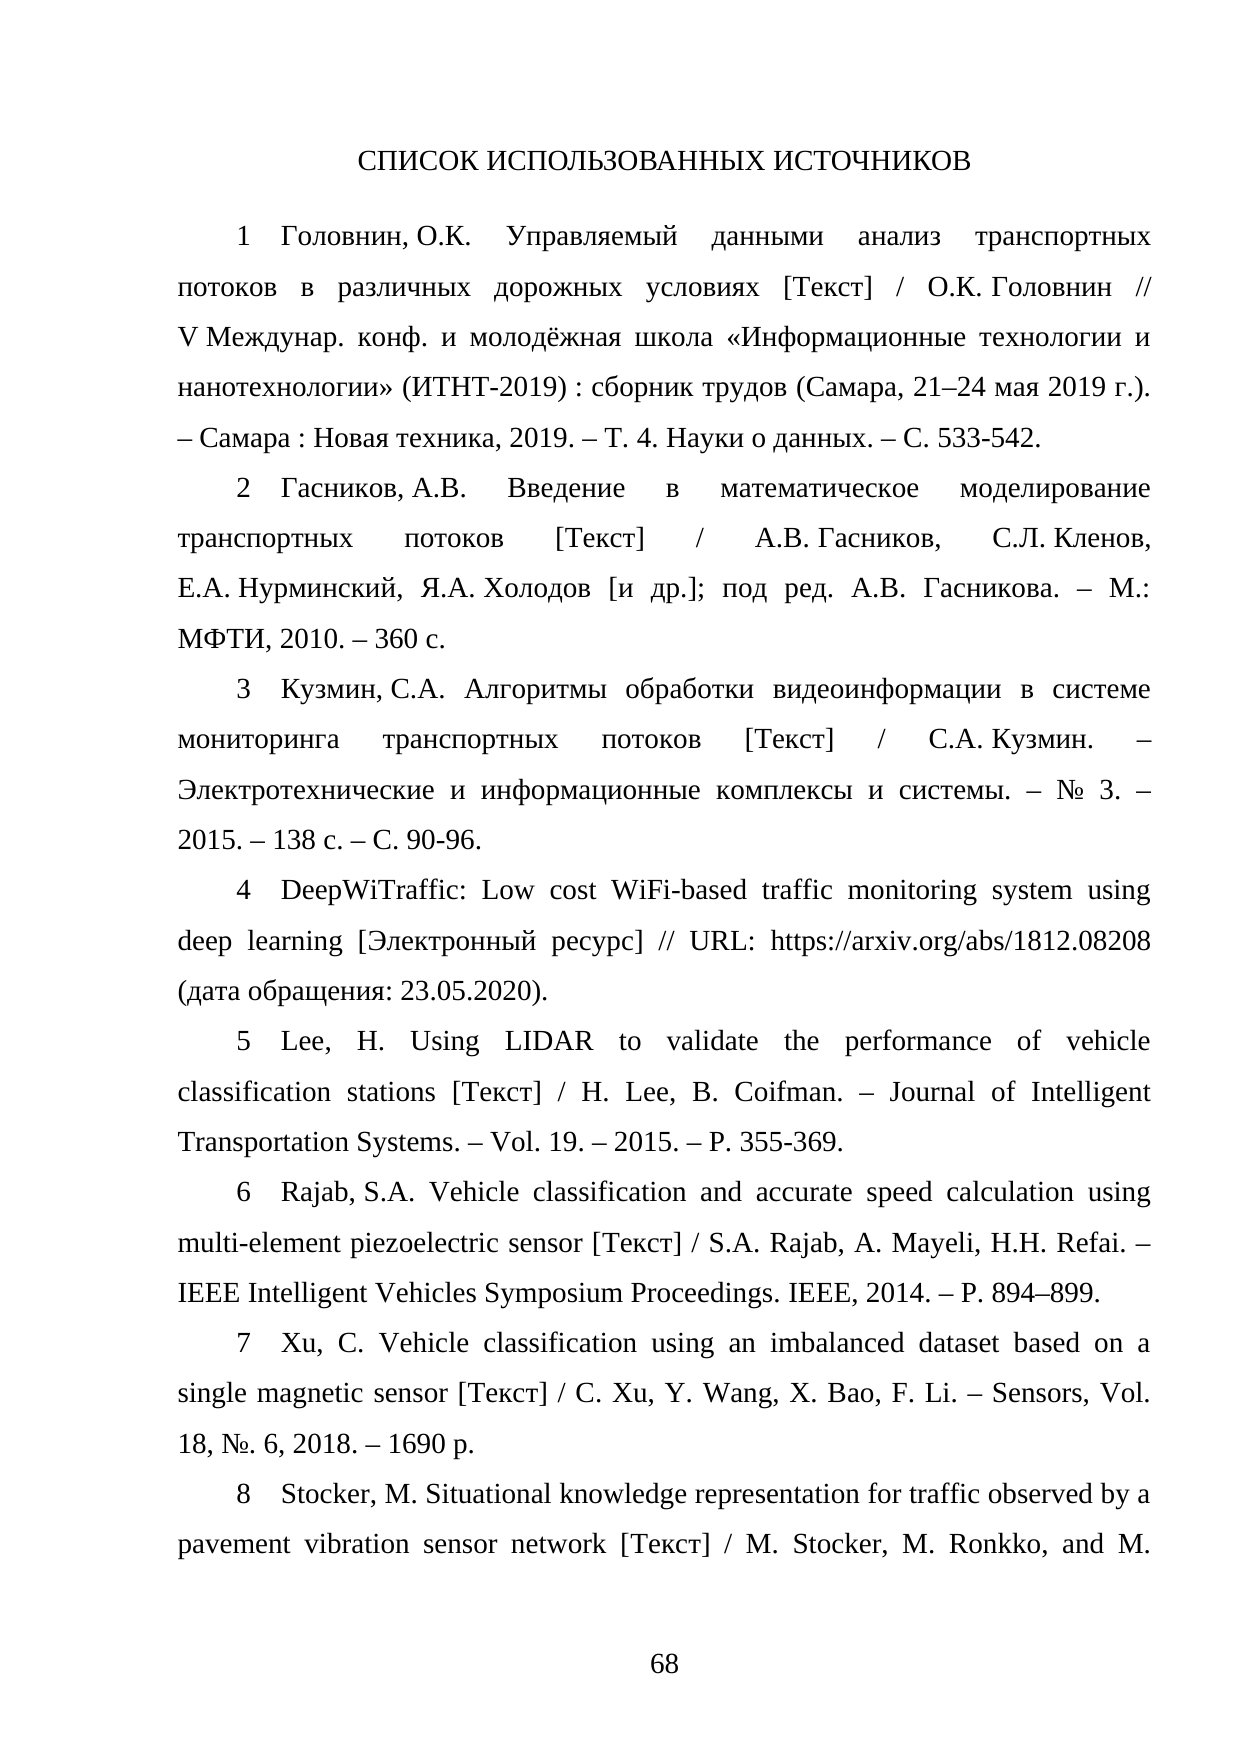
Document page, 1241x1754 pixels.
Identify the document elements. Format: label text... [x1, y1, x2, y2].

list Rajab, S.A. Vehicle classification and accurate speed calculation using multi-element piezoelectric sensor [Текст] / S.A. Rajab, A. Mayeli, H.H. Refai. – IEEE Intelligent Vehicles Symposium Proceedings. IEEE, 2014. – P. 894–899. [177, 1174, 1152, 1308]
list Xu, C. Vehicle classification using an imbalanced dataset based on a single magnetic sensor [Текст] / C. Xu, Y. Wang, X. Bao, F. Li. – Sensors, Vol. 18, №. 6, 2018. – 1690 p. [177, 1325, 1152, 1459]
list DeepWiTraffic: Low cost WiFi-based traffic monitoring system using deep learning [Электронный ресурс] // URL: https://arxiv.org/abs/1812.08208 (дата обращения: 23.05.2020). [177, 872, 1152, 1007]
list Lee, H. Using LIDAR to validate the performance of vehicle classification stations [Текст] / H. Lee, B. Coifman. – Journal of Intelligent Transportation Systems. – Vol. 19. – 2015. – P. 355-369. [177, 1023, 1152, 1158]
list Кузмин, С.А. Алгоритмы обработки видеоинформации в системе мониторинга транспортных потоков [Текст] / С.А. Кузмин. – Электротехнические и информационные комплексы и системы. – № 3. – 2015. – 138 с. – C. 90-96. [177, 671, 1152, 856]
list Головнин, О.К. Управляемый данными анализ транспортных потоков в различных дорожных условиях [Текст] / О.К. Головнин // V Междунар. конф. и молодёжная школа «Информационные технологии и нанотехнологии» (ИТНТ-2019) : сборник трудов (Самара, 21–24 мая 2019 г.). – Самара : Новая техника, 2019. – Т. 4. Науки о данных. – С. 533-542. [177, 218, 1152, 453]
list Гасников, А.В. Введение в математическое моделирование транспортных потоков [Текст] / А.В. Гасников, С.Л. Кленов, Е.А. Нурминский, Я.А. Холодов [и др.]; под ред. А.В. Гасникова. – М.: МФТИ, 2010. – 360 с. [177, 470, 1152, 654]
list СПИСОК ИСПОЛЬЗОВАННЫХ ИСТОЧНИКОВ [177, 143, 1152, 177]
